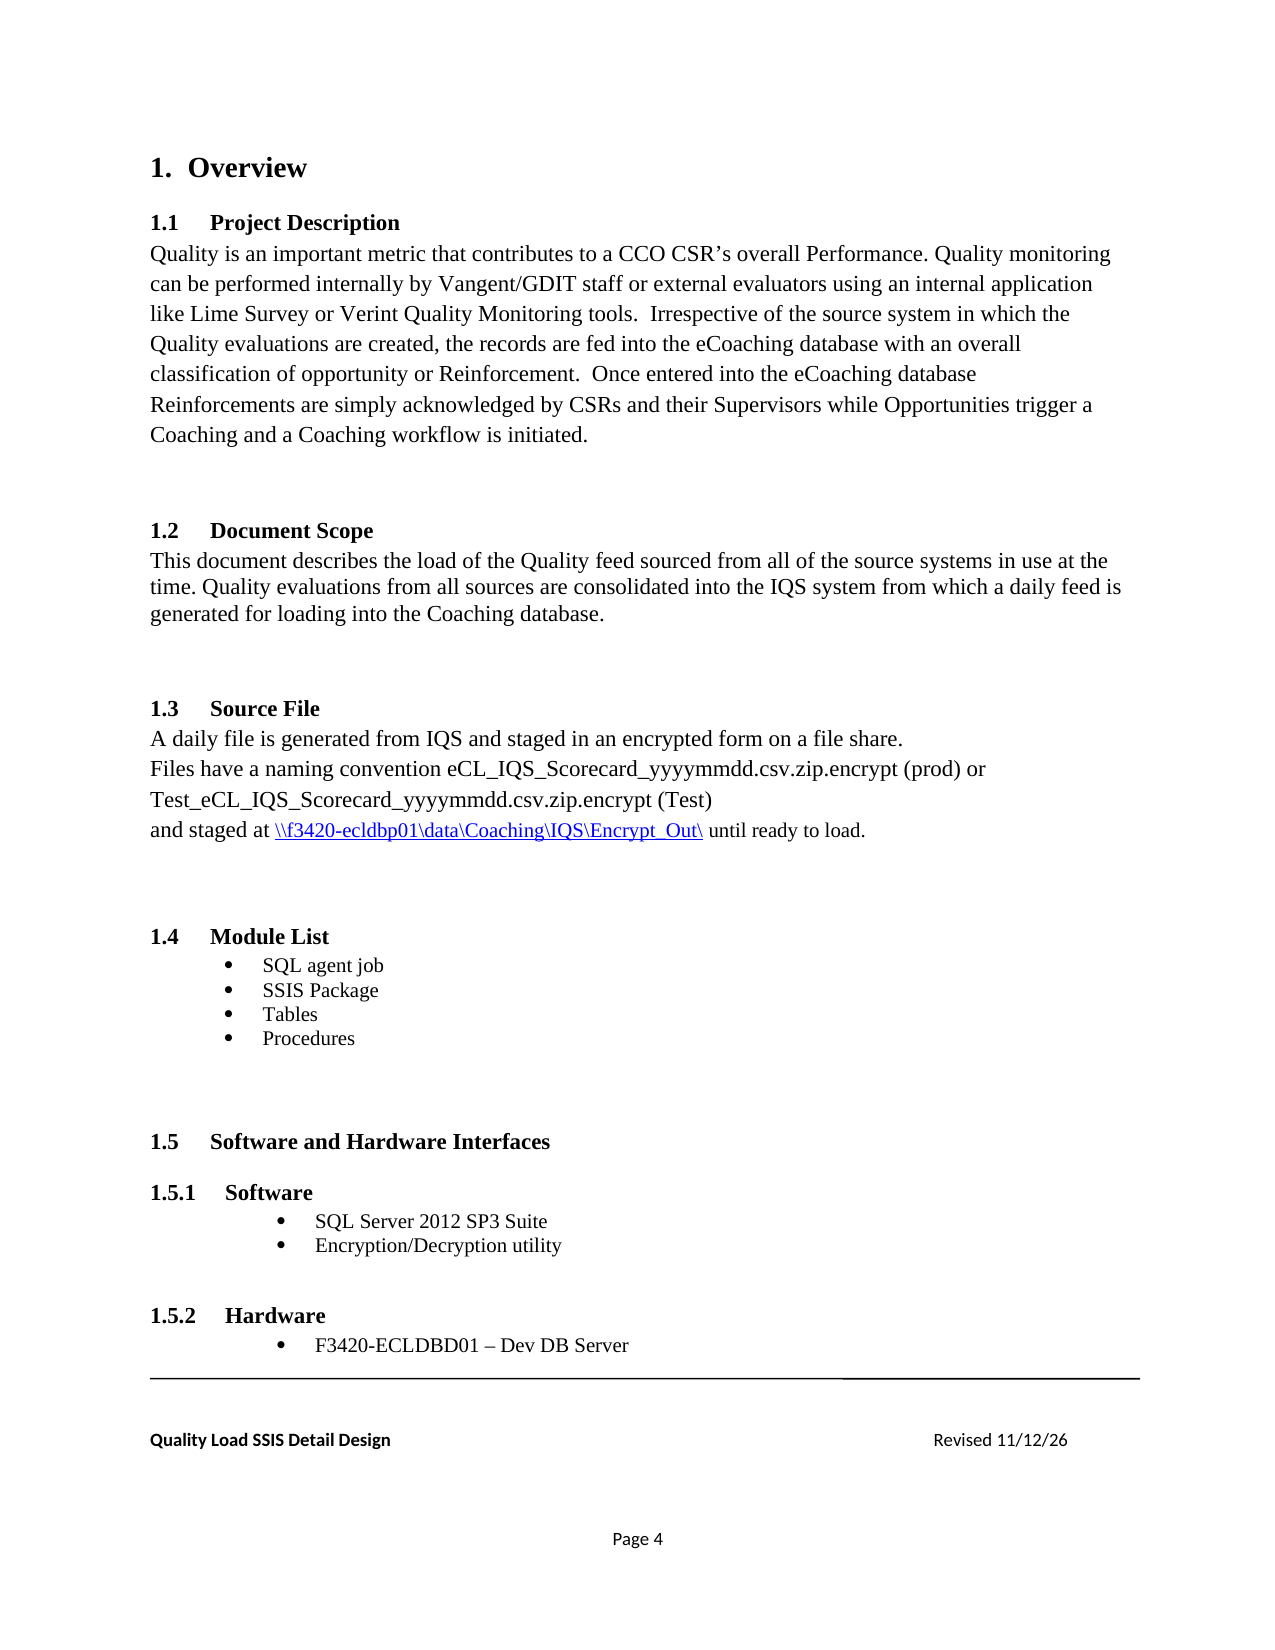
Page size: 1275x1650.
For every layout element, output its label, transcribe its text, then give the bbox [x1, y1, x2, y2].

subtitle Overview [150, 150, 1125, 183]
subtitle Software and Hardware Interfaces [150, 1128, 1125, 1154]
text A daily file is generated from IQS and staged in an encrypted form on a file share. [150, 725, 1125, 752]
subtitle Software [150, 1179, 1125, 1205]
text Files have a naming convention eCL_IQS_Scorecard_yyyymmdd.csv.zip.encrypt (prod) or Test_eCL_IQS_Scorecard_yyyymmdd.csv.zip.encrypt (Test) [150, 755, 1125, 812]
subtitle Document Scope [150, 517, 1125, 543]
subtitle Source File [150, 695, 1125, 721]
list SSIS Package [225, 977, 1125, 1002]
list SQL agent job [225, 953, 1125, 977]
subtitle Module List [150, 923, 1125, 949]
text Quality is an important metric that contributes to a CCO CSR’s overall Performance. Quality monitoring can be performed internally by Vangent/GDIT staff or external evaluators using an internal application like Lime Survey or Verint Quality Monitoring tools. Irrespective of the source system in which the Quality evaluations are created, the records are fed into the eCoaching database with an overall classification of opportunity or Reinforcement. Once entered into the eCoaching database Reinforcements are simply acknowledged by CSRs and their Supervisors while Opportunities trigger a Coaching and a Coaching workflow is initiated. [150, 239, 1125, 447]
list Encryption/Decryption utility [277, 1233, 1125, 1257]
subtitle Hardware [150, 1302, 1125, 1329]
subtitle Project Description [150, 209, 1125, 236]
list Tables [225, 1002, 1125, 1026]
list SQL Server 2012 SP3 Suite [277, 1209, 1125, 1233]
text This document describes the load of the Quality feed sourced from all of the source systems in use at the time. Quality evaluations from all sources are consolidated into the IQS system from which a daily feed is generated for loading into the Coaching database. [150, 547, 1125, 626]
text and staged at \\f3420-ecldbp01\data\Coaching\IQS\Encrypt_Out\ until ready to load. [150, 816, 1125, 842]
list Procedures [225, 1026, 1125, 1050]
list F3420-ECLDBD01 – Dev DB Server [277, 1332, 1125, 1357]
